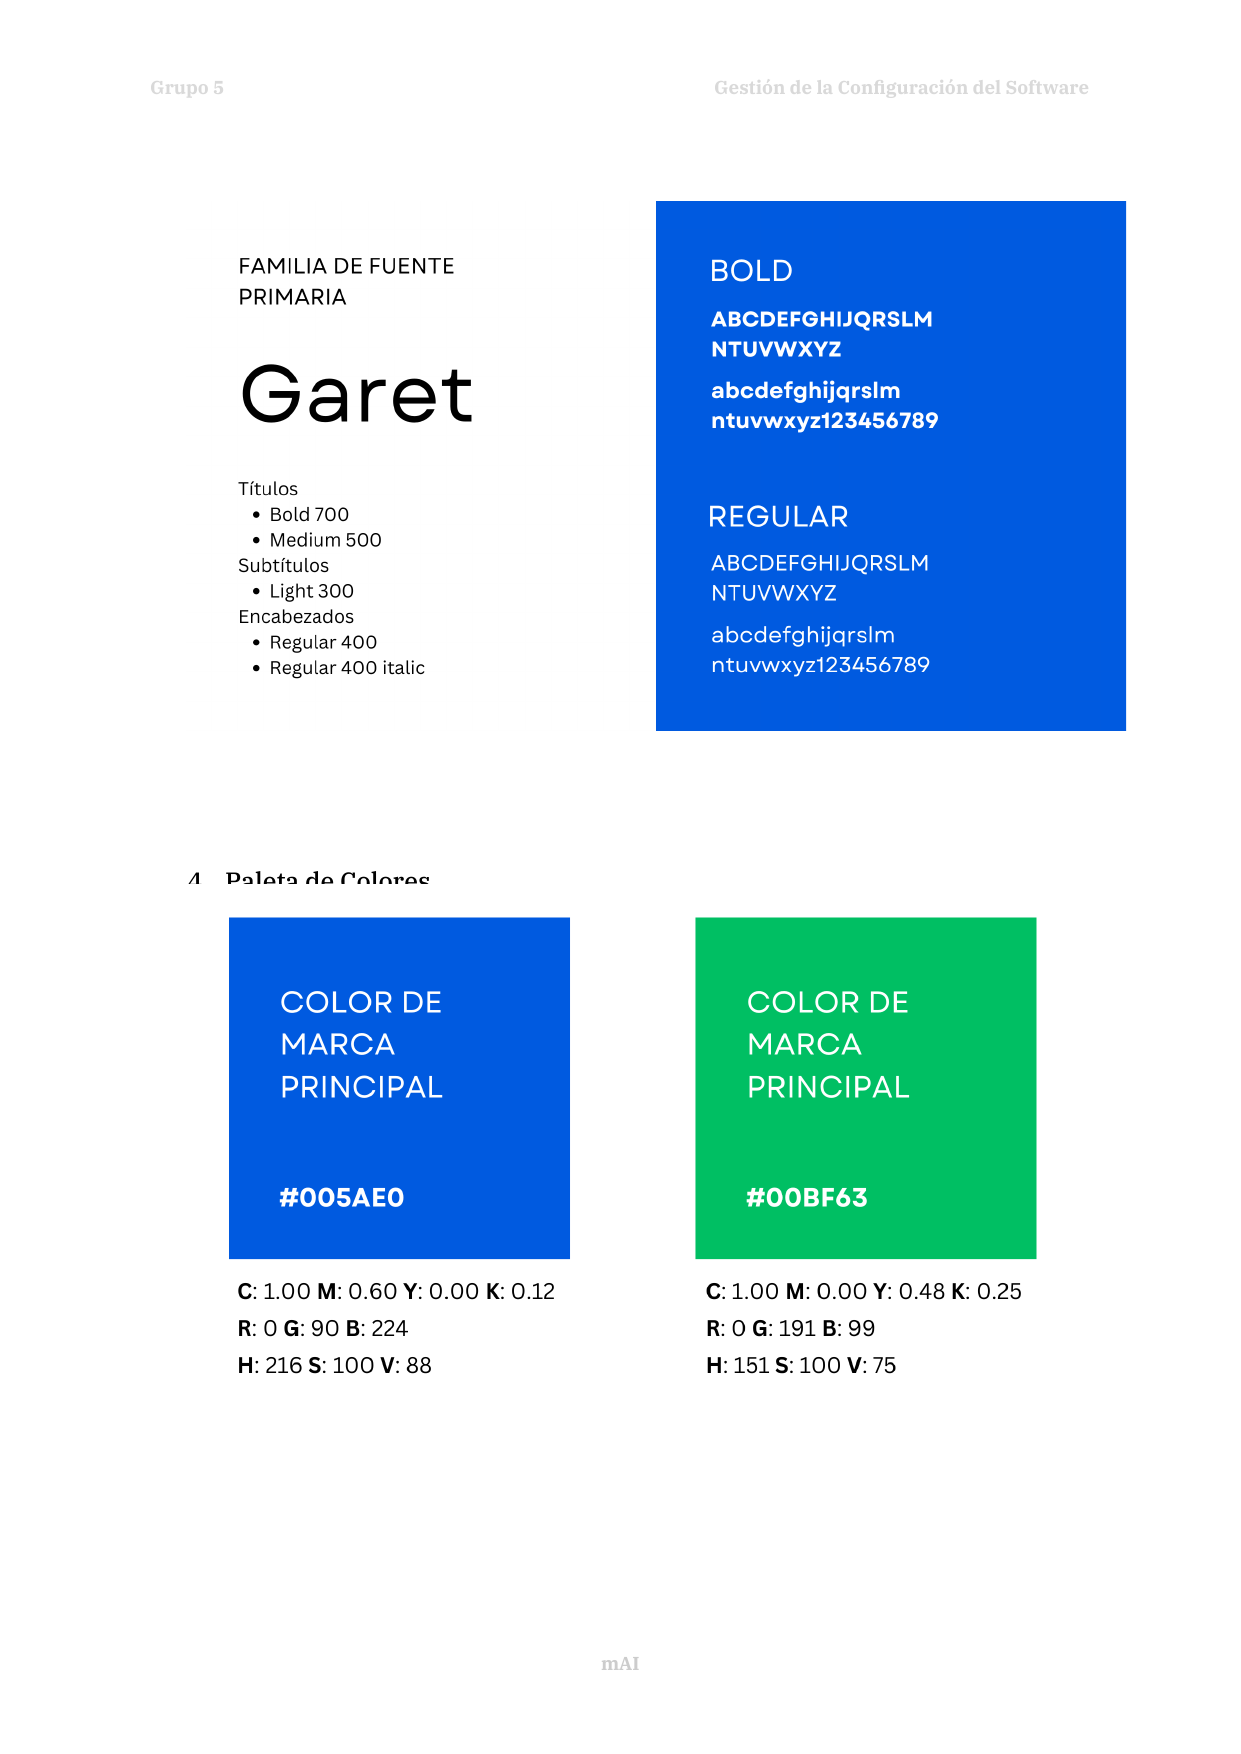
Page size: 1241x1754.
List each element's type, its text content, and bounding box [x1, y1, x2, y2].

subtitle Paleta de Colores [187, 865, 1090, 884]
picture [186, 201, 1127, 731]
picture [146, 884, 1119, 1432]
